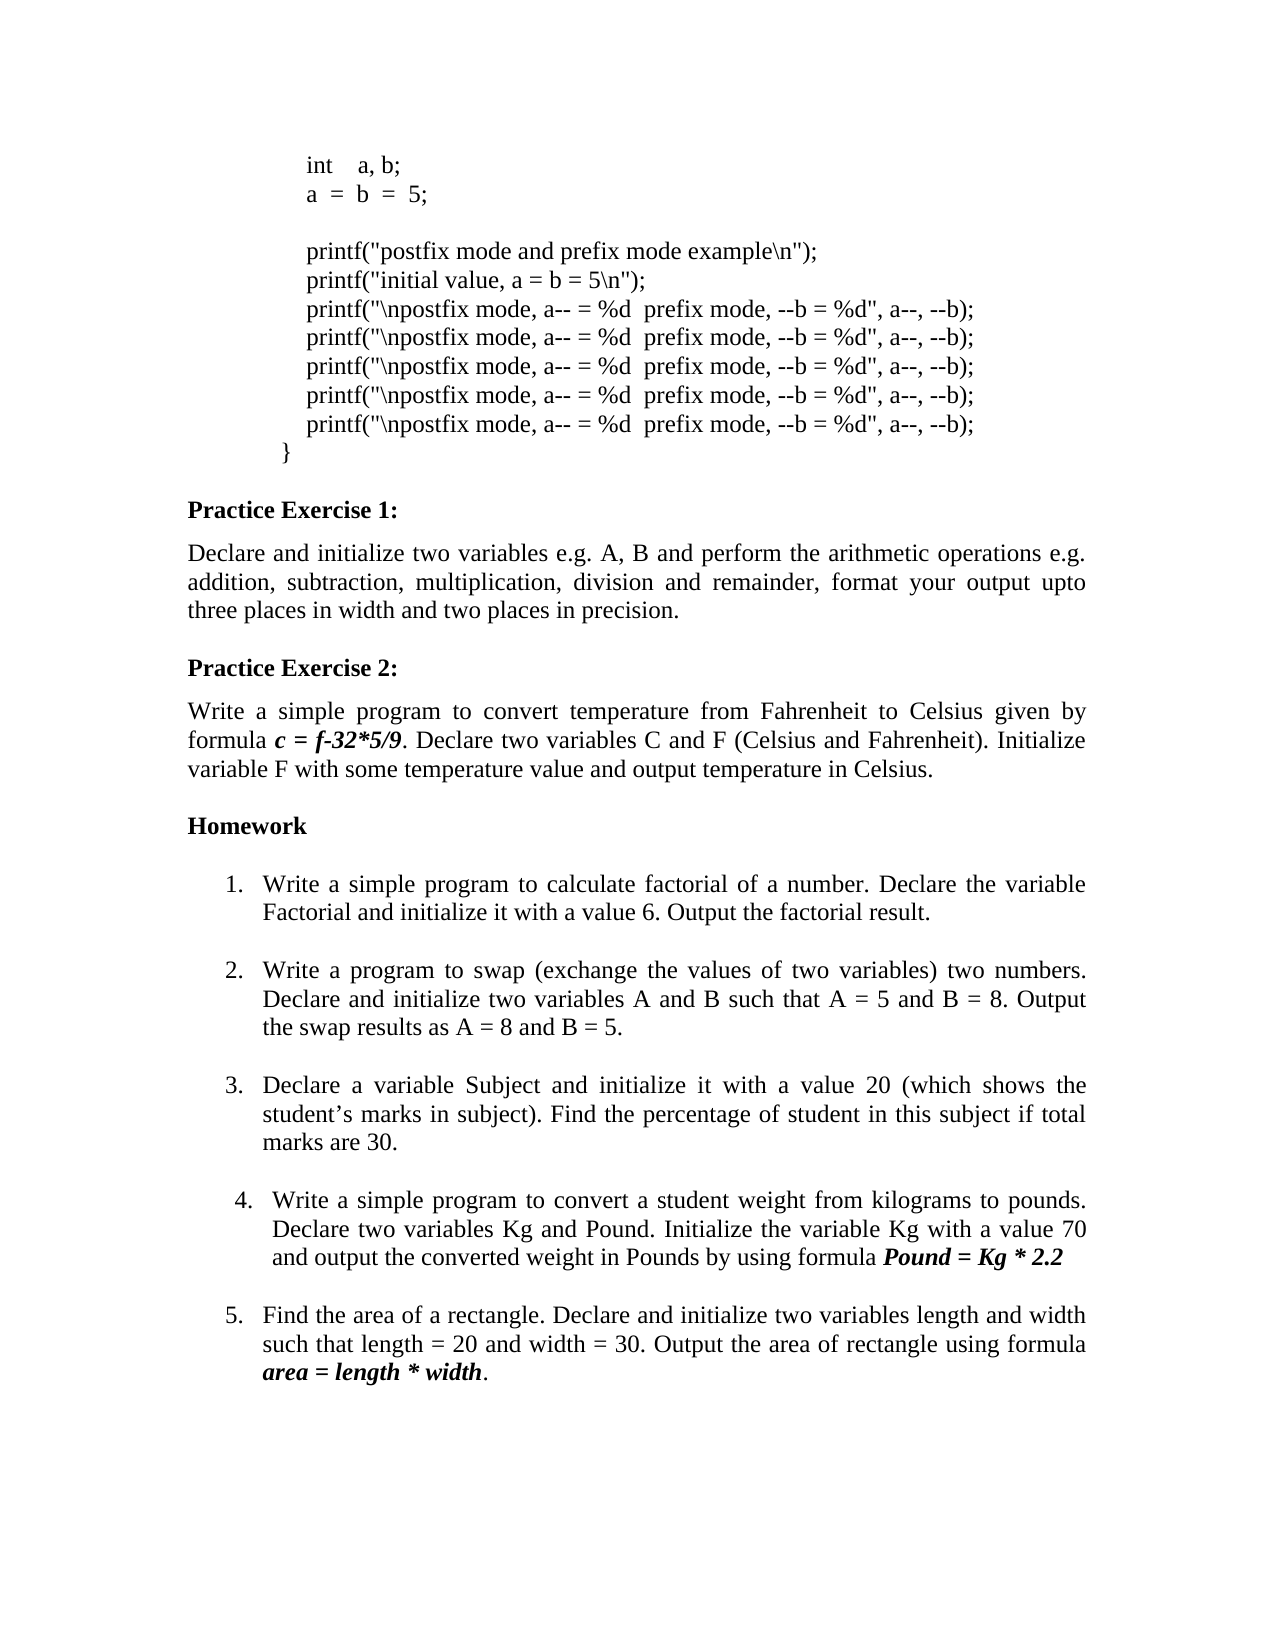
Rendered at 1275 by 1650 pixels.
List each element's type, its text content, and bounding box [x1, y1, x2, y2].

text int a, b; [262, 150, 1087, 179]
text a = b = 5; [262, 179, 1087, 207]
text printf("\npostfix mode, a-- = %d prefix mode, --b = %d", a--, --b); [262, 409, 1087, 437]
text printf("postfix mode and prefix mode example\n"); [262, 236, 1087, 265]
text Declare and initialize two variables e.g. A, B and perform the arithmetic operations e.g. addition, subtraction, multiplication, division and remainder, format your output upto three places in width and two places in precision. [187, 538, 1087, 624]
list Write a simple program to calculate factorial of a number. Declare the variable Factorial and initialize it with a value 6. Output the factorial result. [225, 869, 1087, 926]
text } [262, 437, 1087, 466]
list Write a program to swap (exchange the values of two variables) two numbers. Declare and initialize two variables A and B such that A = 5 and B = 8. Output the swap results as A = 8 and B = 5. [225, 955, 1087, 1041]
text Write a simple program to convert temperature from Fahrenheit to Celsius given by formula c = f-32*5/9. Declare two variables C and F (Celsius and Fahrenheit). Initialize variable F with some temperature value and output temperature in Celsius. [187, 696, 1087, 782]
text Practice Exercise 2: [187, 653, 1087, 682]
text printf("initial value, a = b = 5\n"); [262, 265, 1087, 294]
list Write a simple program to convert a student weight from kilograms to pounds. Declare two variables Kg and Pound. Initialize the variable Kg with a value 70 and output the converted weight in Pounds by using formula Pound = Kg * 2.2 [234, 1185, 1087, 1271]
text printf("\npostfix mode, a-- = %d prefix mode, --b = %d", a--, --b); [262, 380, 1087, 409]
list Declare a variable Subject and initialize it with a value 20 (which shows the student’s marks in subject). Find the percentage of student in this subject if total marks are 30. [225, 1070, 1087, 1156]
text Homework [187, 811, 1087, 840]
text printf("\npostfix mode, a-- = %d prefix mode, --b = %d", a--, --b); [262, 351, 1087, 380]
text printf("\npostfix mode, a-- = %d prefix mode, --b = %d", a--, --b); [262, 294, 1087, 322]
text printf("\npostfix mode, a-- = %d prefix mode, --b = %d", a--, --b); [262, 322, 1087, 351]
list Find the area of a rectangle. Declare and initialize two variables length and width such that length = 20 and width = 30. Output the area of rectangle using formula area = length * width. [225, 1300, 1087, 1386]
text Practice Exercise 1: [187, 495, 1087, 524]
